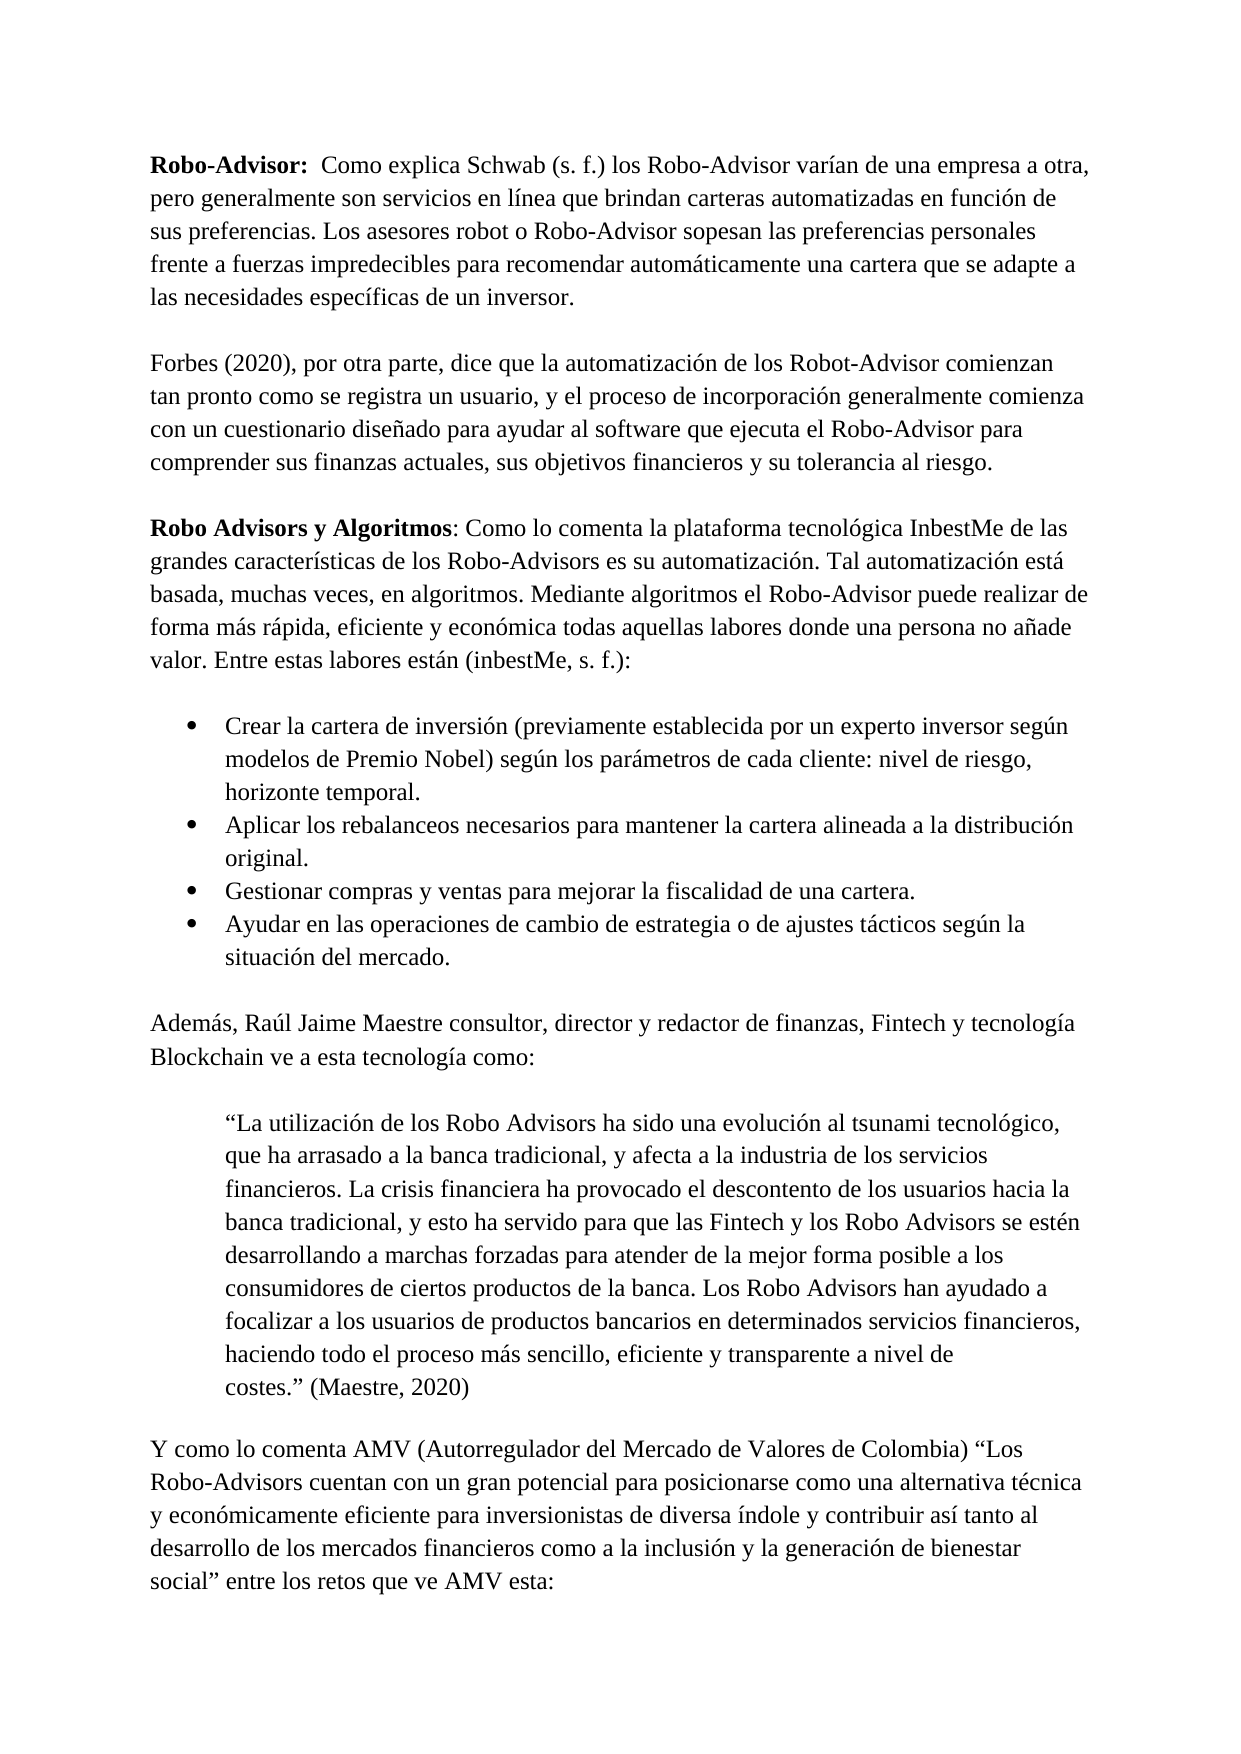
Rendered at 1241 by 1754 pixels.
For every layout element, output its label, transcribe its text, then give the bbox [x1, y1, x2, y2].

text Y como lo comenta AMV (Autorregulador del Mercado de Valores de Colombia) “Los Robo-Advisors cuentan con un gran potencial para posicionarse como una alternativa técnica y económicamente eficiente para inversionistas de diversa índole y contribuir así tanto al desarrollo de los mercados financieros como a la inclusión y la generación de bienestar social” entre los retos que ve AMV esta: [150, 1434, 1090, 1595]
text Robo-Advisor: Como explica Schwab (s. f.) los Robo-Advisor varían de una empresa a otra, pero generalmente son servicios en línea que brindan carteras automatizadas en función de sus preferencias. Los asesores robot o Robo-Advisor sopesan las preferencias personales frente a fuerzas impredecibles para recomendar automáticamente una cartera que se adapte a las necesidades específicas de un inversor. [150, 150, 1090, 311]
list Aplicar los rebalanceos necesarios para mantener la cartera alineada a la distribución original. [187, 810, 1090, 872]
text Robo Advisors y Algoritmos: Como lo comenta la plataforma tecnológica InbestMe de las grandes características de los Robo-Advisors es su automatización. Tal automatización está basada, muchas veces, en algoritmos. Mediante algoritmos el Robo-Advisor puede realizar de forma más rápida, eficiente y económica todas aquellas labores donde una persona no añade valor. Entre estas labores están (inbestMe, s. f.): [150, 513, 1090, 674]
text Además, Raúl Jaime Maestre consultor, director y redactor de finanzas, Fintech y tecnología Blockchain ve a esta tecnología como: [150, 1008, 1090, 1070]
list Ayudar en las operaciones de cambio de estrategia o de ajustes tácticos según la situación del mercado. [187, 909, 1090, 971]
list Crear la cartera de inversión (previamente establecida por un experto inversor según modelos de Premio Nobel) según los parámetros de cada cliente: nivel de riesgo, horizonte temporal. [187, 711, 1090, 806]
text Forbes (2020), por otra parte, dice que la automatización de los Robot-Advisor comienzan tan pronto como se registra un usuario, y el proceso de incorporación generalmente comienza con un cuestionario diseñado para ayudar al software que ejecuta el Robo-Advisor para comprender sus finanzas actuales, sus objetivos financieros y su tolerancia al riesgo. [150, 348, 1090, 476]
list Gestionar compras y ventas para mejorar la fiscalidad de una cartera. [187, 876, 1090, 905]
text “La utilización de los Robo Advisors ha sido una evolución al tsunami tecnológico, que ha arrasado a la banca tradicional, y afecta a la industria de los servicios financieros. La crisis financiera ha provocado el descontento de los usuarios hacia la banca tradicional, y esto ha servido para que las Fintech y los Robo Advisors se estén desarrollando a marchas forzadas para atender de la mejor forma posible a los consumidores de ciertos productos de la banca. Los Robo Advisors han ayudado a focalizar a los usuarios de productos bancarios en determinados servicios financieros, haciendo todo el proceso más sencillo, eficiente y transparente a nivel de costes.” (Maestre, 2020) [225, 1108, 1090, 1401]
